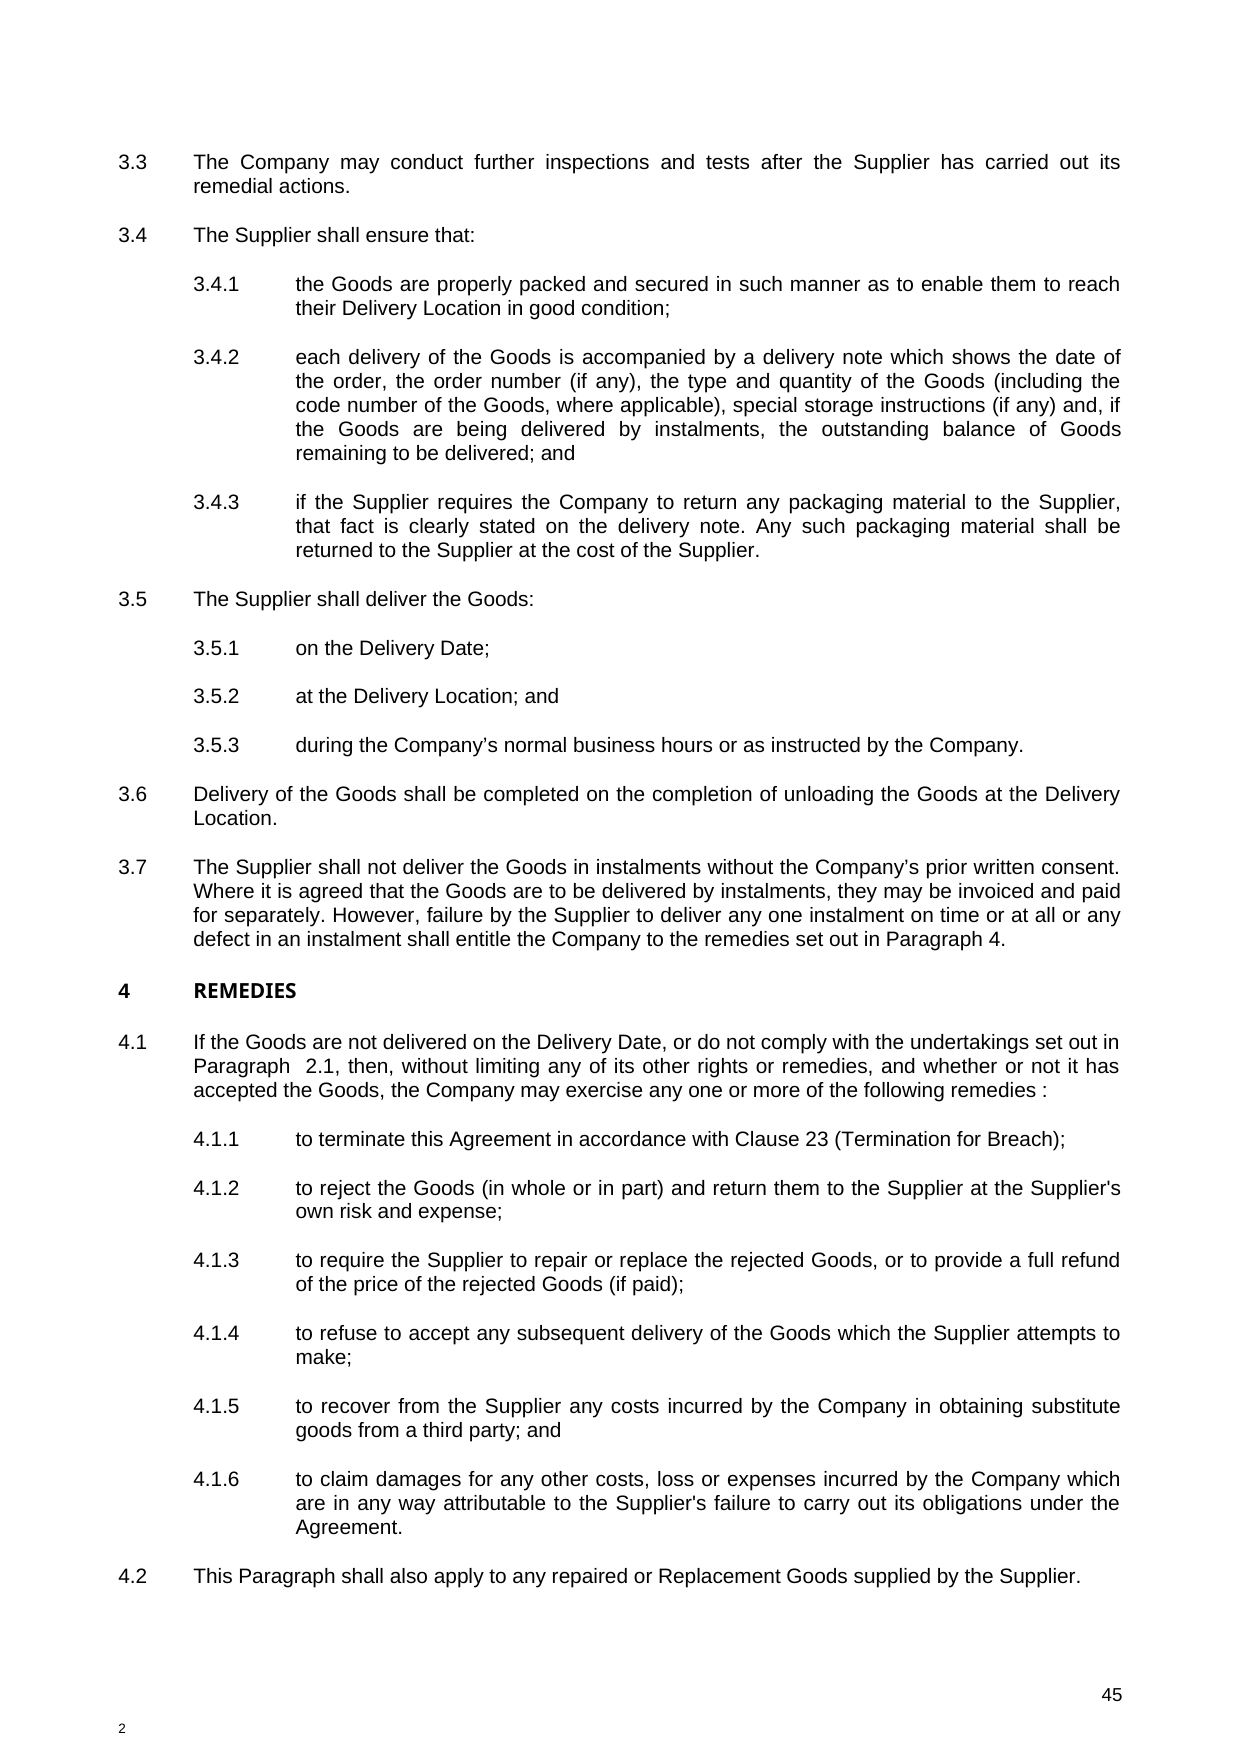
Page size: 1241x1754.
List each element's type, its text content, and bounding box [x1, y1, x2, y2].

text on the Delivery Date; [193, 635, 1122, 659]
text The Supplier shall deliver the Goods: [118, 586, 1122, 610]
text The Supplier shall not deliver the Goods in instalments without the Company’s prior written consent. Where it is agreed that the Goods are to be delivered by instalments, they may be invoiced and paid for separately. However, failure by the Supplier to deliver any one instalment on time or at all or any defect in an instalment shall entitle the Company to the remedies set out in Paragraph 4. [118, 855, 1122, 951]
text during the Company’s normal business hours or as instructed by the Company. [193, 733, 1122, 757]
text to claim damages for any other costs, loss or expenses incurred by the Company which are in any way attributable to the Supplier's failure to carry out its obligations under the Agreement. [193, 1467, 1122, 1539]
text the Goods are properly packed and secured in such manner as to enable them to reach their Delivery Location in good condition; [193, 272, 1122, 320]
text The Company may conduct further inspections and tests after the Supplier has carried out its remedial actions. [118, 150, 1122, 198]
text to recover from the Supplier any costs incurred by the Company in obtaining substitute goods from a third party; and [193, 1394, 1122, 1442]
text Delivery of the Goods shall be completed on the completion of unloading the Goods at the Delivery Location. [118, 782, 1122, 830]
text to reject the Goods (in whole or in part) and return them to the Supplier at the Supplier's own risk and expense; [193, 1175, 1122, 1223]
text to refuse to accept any subsequent delivery of the Goods which the Supplier attempts to make; [193, 1321, 1122, 1369]
text if the Supplier requires the Company to return any packaging material to the Supplier, that fact is clearly stated on the delivery note. Any such packaging material shall be returned to the Supplier at the cost of the Supplier. [193, 489, 1122, 561]
text to terminate this Agreement in accordance with Clause 23 (Termination for Breach); [193, 1126, 1122, 1150]
text at the Delivery Location; and [193, 684, 1122, 708]
text to require the Supplier to repair or replace the rejected Goods, or to provide a full refund of the price of the rejected Goods (if paid); [193, 1248, 1122, 1296]
text If the Goods are not delivered on the Delivery Date, or do not comply with the undertakings set out in Paragraph 2.1, then, without limiting any of its other rights or remedies, and whether or not it has accepted the Goods, the Company may exercise any one or more of the following remedies : [118, 1029, 1122, 1101]
text each delivery of the Goods is accompanied by a delivery note which shows the date of the order, the order number (if any), the type and quantity of the Goods (including the code number of the Goods, where applicable), special storage instructions (if any) and, if the Goods are being delivered by instalments, the outstanding balance of Goods remaining to be delivered; and [193, 345, 1122, 464]
text This Paragraph shall also apply to any repaired or Replacement Goods supplied by the Supplier. [118, 1564, 1122, 1588]
text The Supplier shall ensure that: [118, 223, 1122, 247]
text remedies [118, 976, 1122, 1004]
